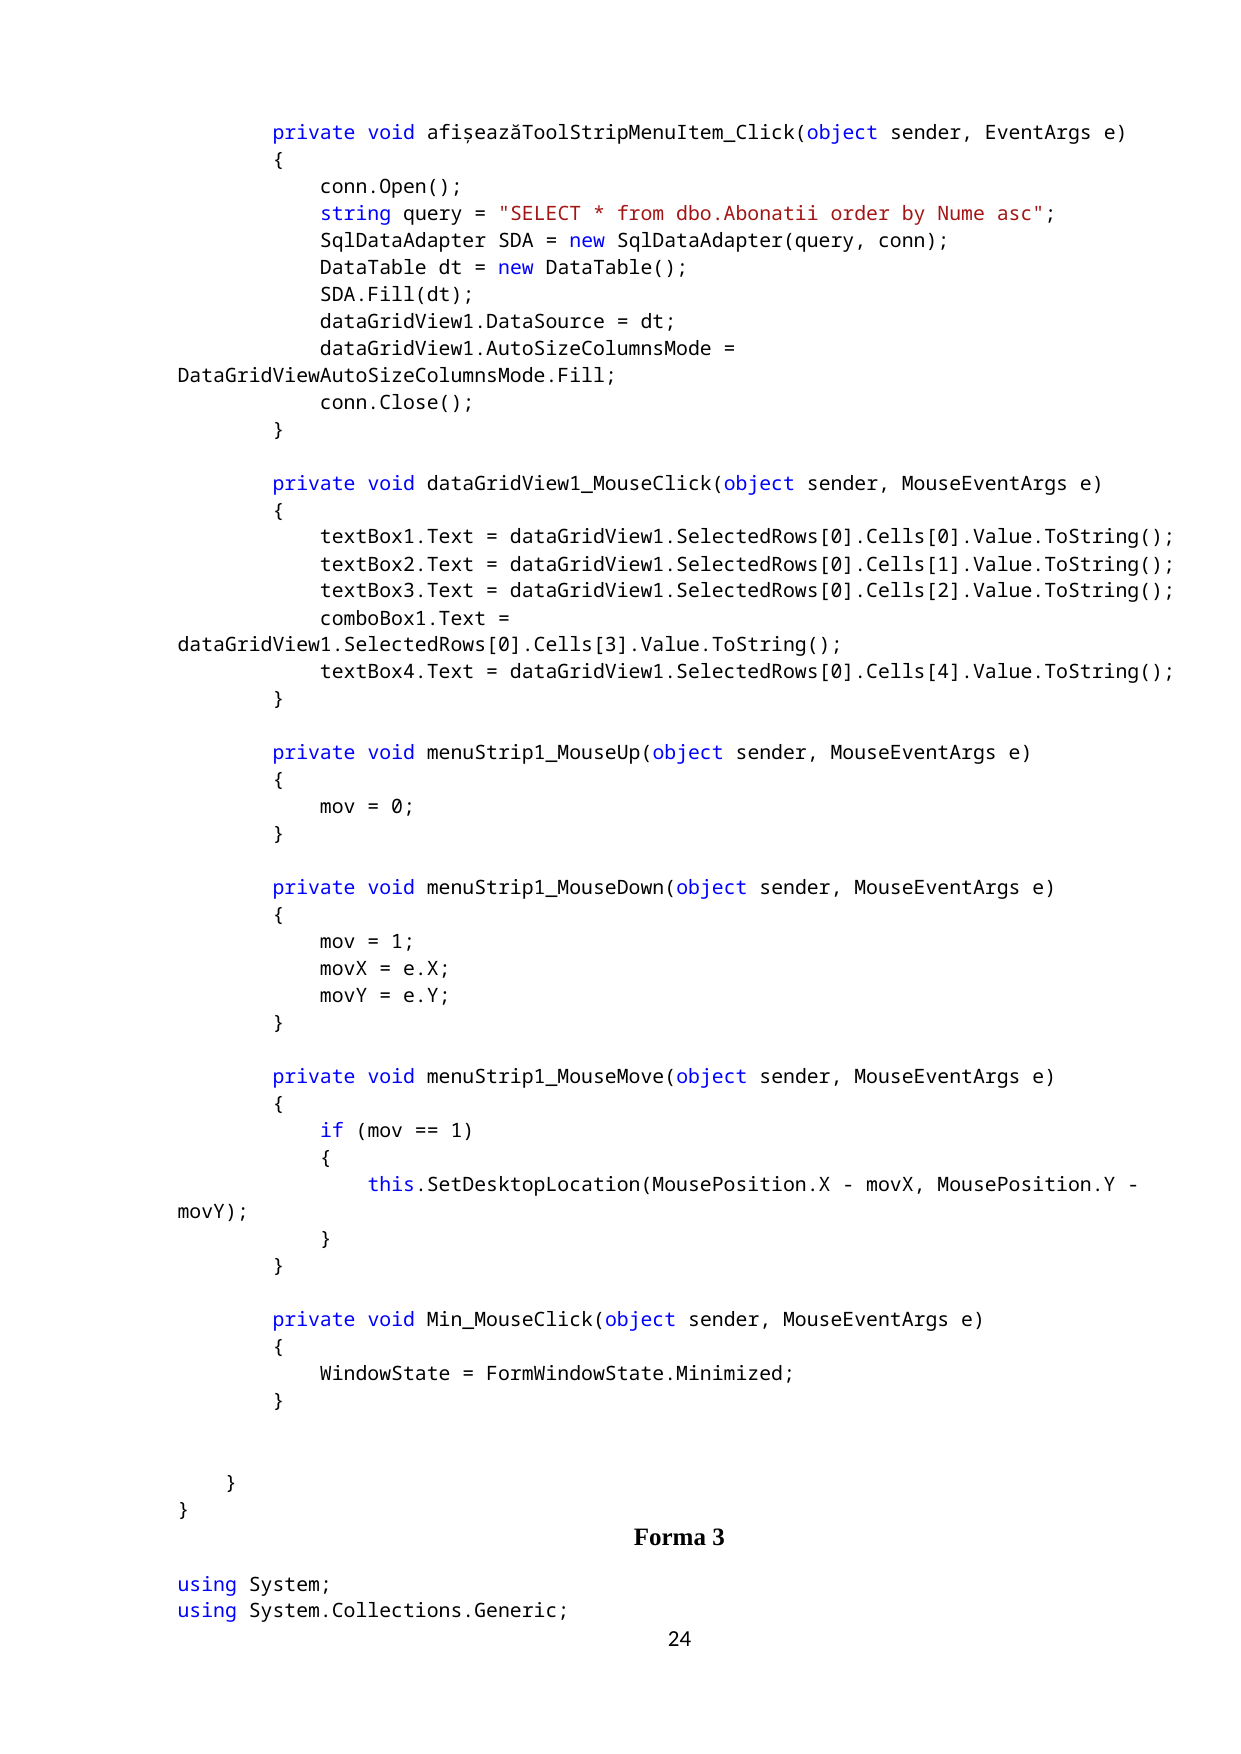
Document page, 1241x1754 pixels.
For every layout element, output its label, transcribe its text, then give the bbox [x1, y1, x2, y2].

text conn.Open(); [177, 172, 1181, 199]
text using System; [177, 1570, 1181, 1597]
text } [177, 1008, 1181, 1035]
text private void Min_MouseClick(object sender, MouseEventArgs e) [177, 1305, 1181, 1332]
text dataGridView1.AutoSizeColumnsMode = DataGridViewAutoSizeColumnsMode.Fill; [177, 334, 1181, 388]
text DataTable dt = new DataTable(); [177, 253, 1181, 280]
text string query = "SELECT * from dbo.Abonatii order by Nume asc"; [177, 199, 1181, 226]
text private void menuStrip1_MouseUp(object sender, MouseEventArgs e) [177, 739, 1181, 766]
text if (mov == 1) [177, 1116, 1181, 1143]
text textBox3.Text = dataGridView1.SelectedRows[0].Cells[2].Value.ToString(); [177, 577, 1181, 604]
text WindowState = FormWindowState.Minimized; [177, 1359, 1181, 1386]
text { [177, 145, 1181, 172]
text private void menuStrip1_MouseDown(object sender, MouseEventArgs e) [177, 873, 1181, 901]
text { [177, 901, 1181, 927]
text dataGridView1.DataSource = dt; [177, 307, 1181, 334]
text { [177, 1089, 1181, 1116]
text } [177, 1251, 1181, 1278]
text { [177, 766, 1181, 793]
text comboBox1.Text = dataGridView1.SelectedRows[0].Cells[3].Value.ToString(); [177, 604, 1181, 658]
text } [177, 1224, 1181, 1251]
text } [177, 1386, 1181, 1413]
text mov = 0; [177, 793, 1181, 819]
text conn.Close(); [177, 388, 1181, 415]
text } [177, 1495, 1181, 1522]
text { [177, 1143, 1181, 1170]
text } [177, 819, 1181, 847]
text mov = 1; [177, 927, 1181, 954]
text } [177, 1468, 1181, 1495]
text movX = e.X; [177, 954, 1181, 981]
text Forma 3 [177, 1522, 1181, 1551]
text { [177, 496, 1181, 523]
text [177, 226, 1181, 253]
text { [177, 1332, 1181, 1359]
text movY = e.Y; [177, 981, 1181, 1008]
text } [177, 415, 1181, 442]
text private void dataGridView1_MouseClick(object sender, MouseEventArgs e) [177, 469, 1181, 496]
text textBox4.Text = dataGridView1.SelectedRows[0].Cells[4].Value.ToString(); [177, 658, 1181, 685]
text using System.Collections.Generic; [177, 1597, 1181, 1624]
text this.SetDesktopLocation(MousePosition.X - movX, MousePosition.Y - movY); [177, 1170, 1181, 1224]
text textBox1.Text = dataGridView1.SelectedRows[0].Cells[0].Value.ToString(); [177, 523, 1181, 550]
text textBox2.Text = dataGridView1.SelectedRows[0].Cells[1].Value.ToString(); [177, 550, 1181, 577]
text } [177, 685, 1181, 712]
text SDA.Fill(dt); [177, 280, 1181, 307]
text private void menuStrip1_MouseMove(object sender, MouseEventArgs e) [177, 1062, 1181, 1089]
text private void afișeazăToolStripMenuItem_Click(object sender, EventArgs e) [177, 118, 1181, 145]
